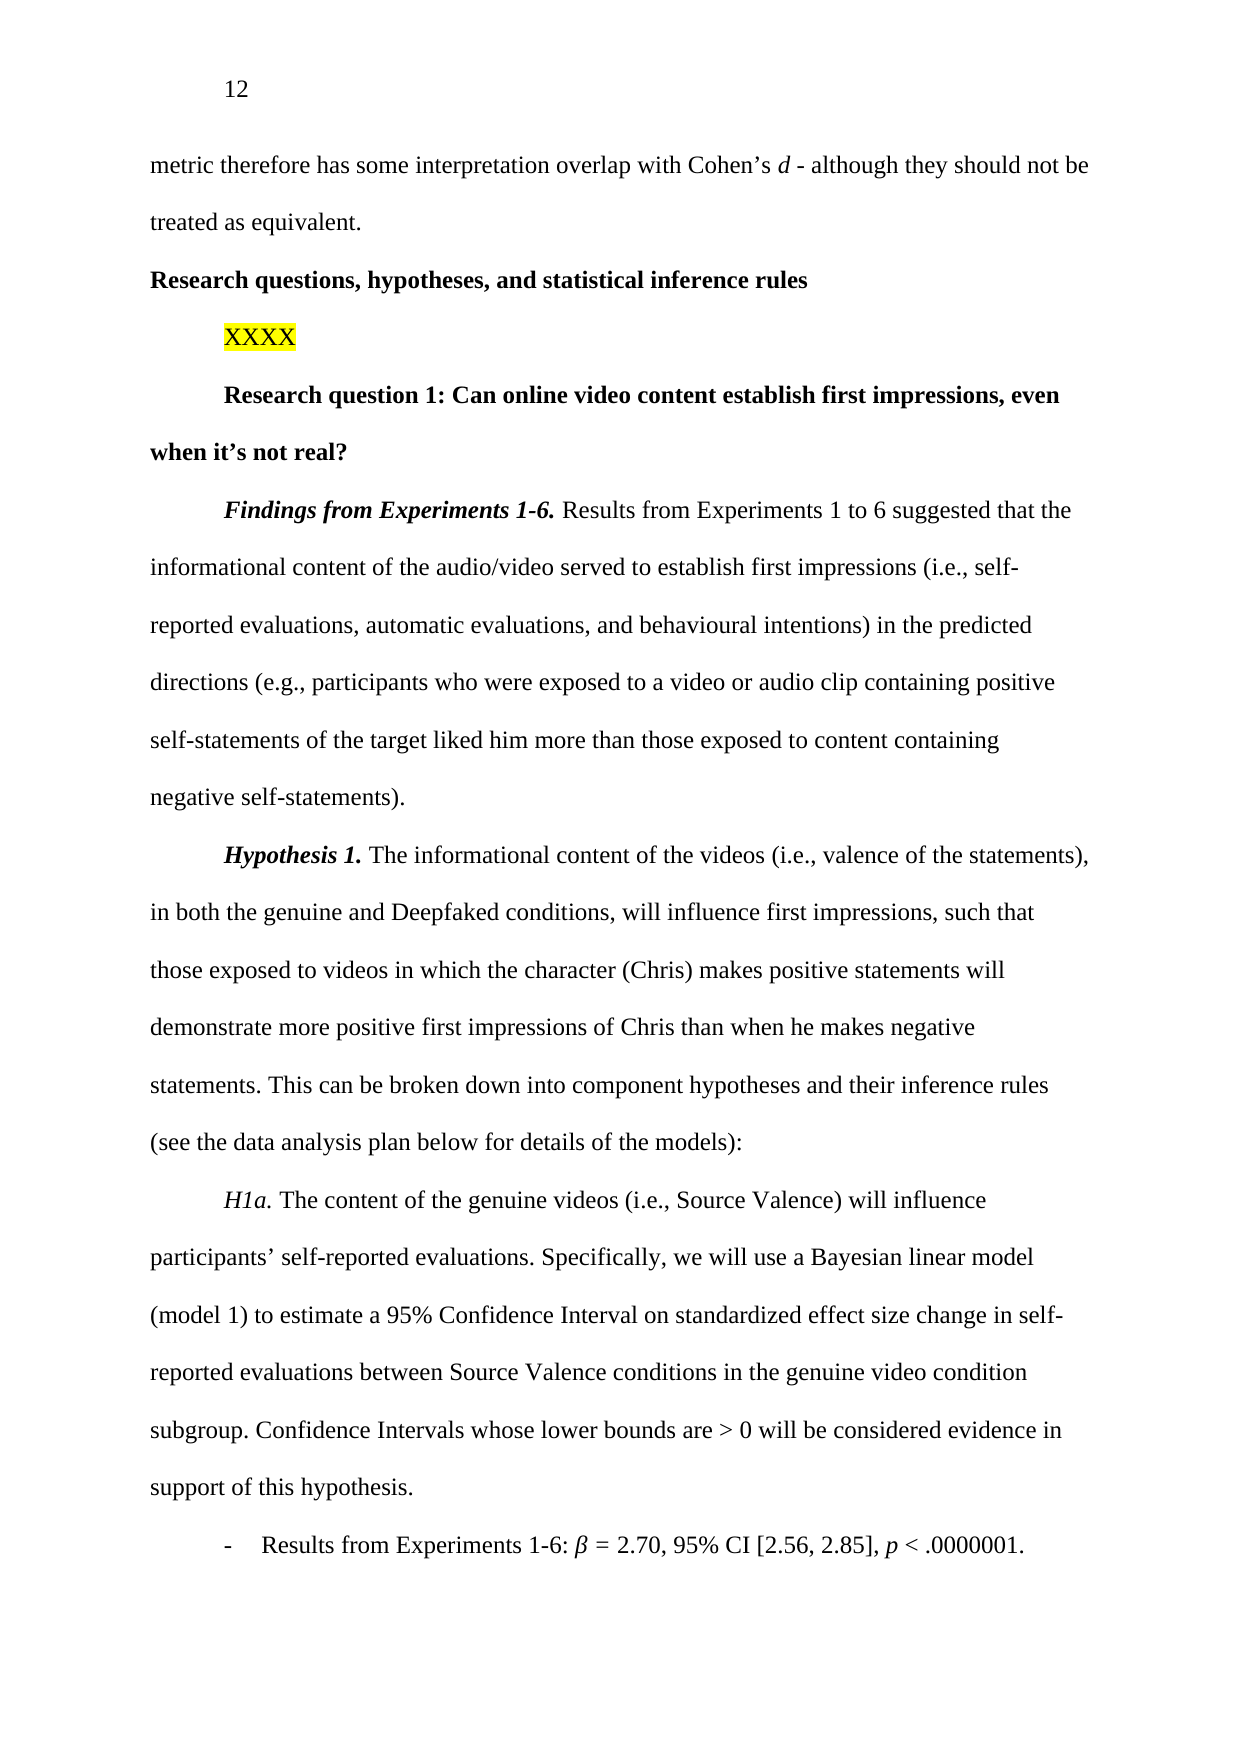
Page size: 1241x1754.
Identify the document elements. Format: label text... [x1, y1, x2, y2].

list Results from Experiments 1-6: β = 2.70, 95% CI [2.56, 2.85], p < .0000001. [223, 1530, 1090, 1559]
text Hypothesis 1. The informational content of the videos (i.e., valence of the statements), in both the genuine and Deepfaked conditions, will influence first impressions, such that those exposed to videos in which the character (Chris) makes positive statements will demonstrate more positive first impressions of Chris than when he makes negative statements. This can be broken down into component hypotheses and their inference rules (see the data analysis plan below for details of the models): [150, 840, 1090, 1156]
subtitle Research question 1: Can online video content establish first impressions, even when it’s not real? [150, 380, 1090, 466]
text Findings from Experiments 1-6. Results from Experiments 1 to 6 suggested that the informational content of the audio/video served to establish first impressions (i.e., self-reported evaluations, automatic evaluations, and behavioural intentions) in the predicted directions (e.g., participants who were exposed to a video or audio clip containing positive self-statements of the target liked him more than those exposed to content containing negative self-statements). [150, 495, 1090, 811]
text XXXX [150, 322, 1090, 351]
subtitle Research questions, hypotheses, and statistical inference rules [150, 265, 1090, 294]
